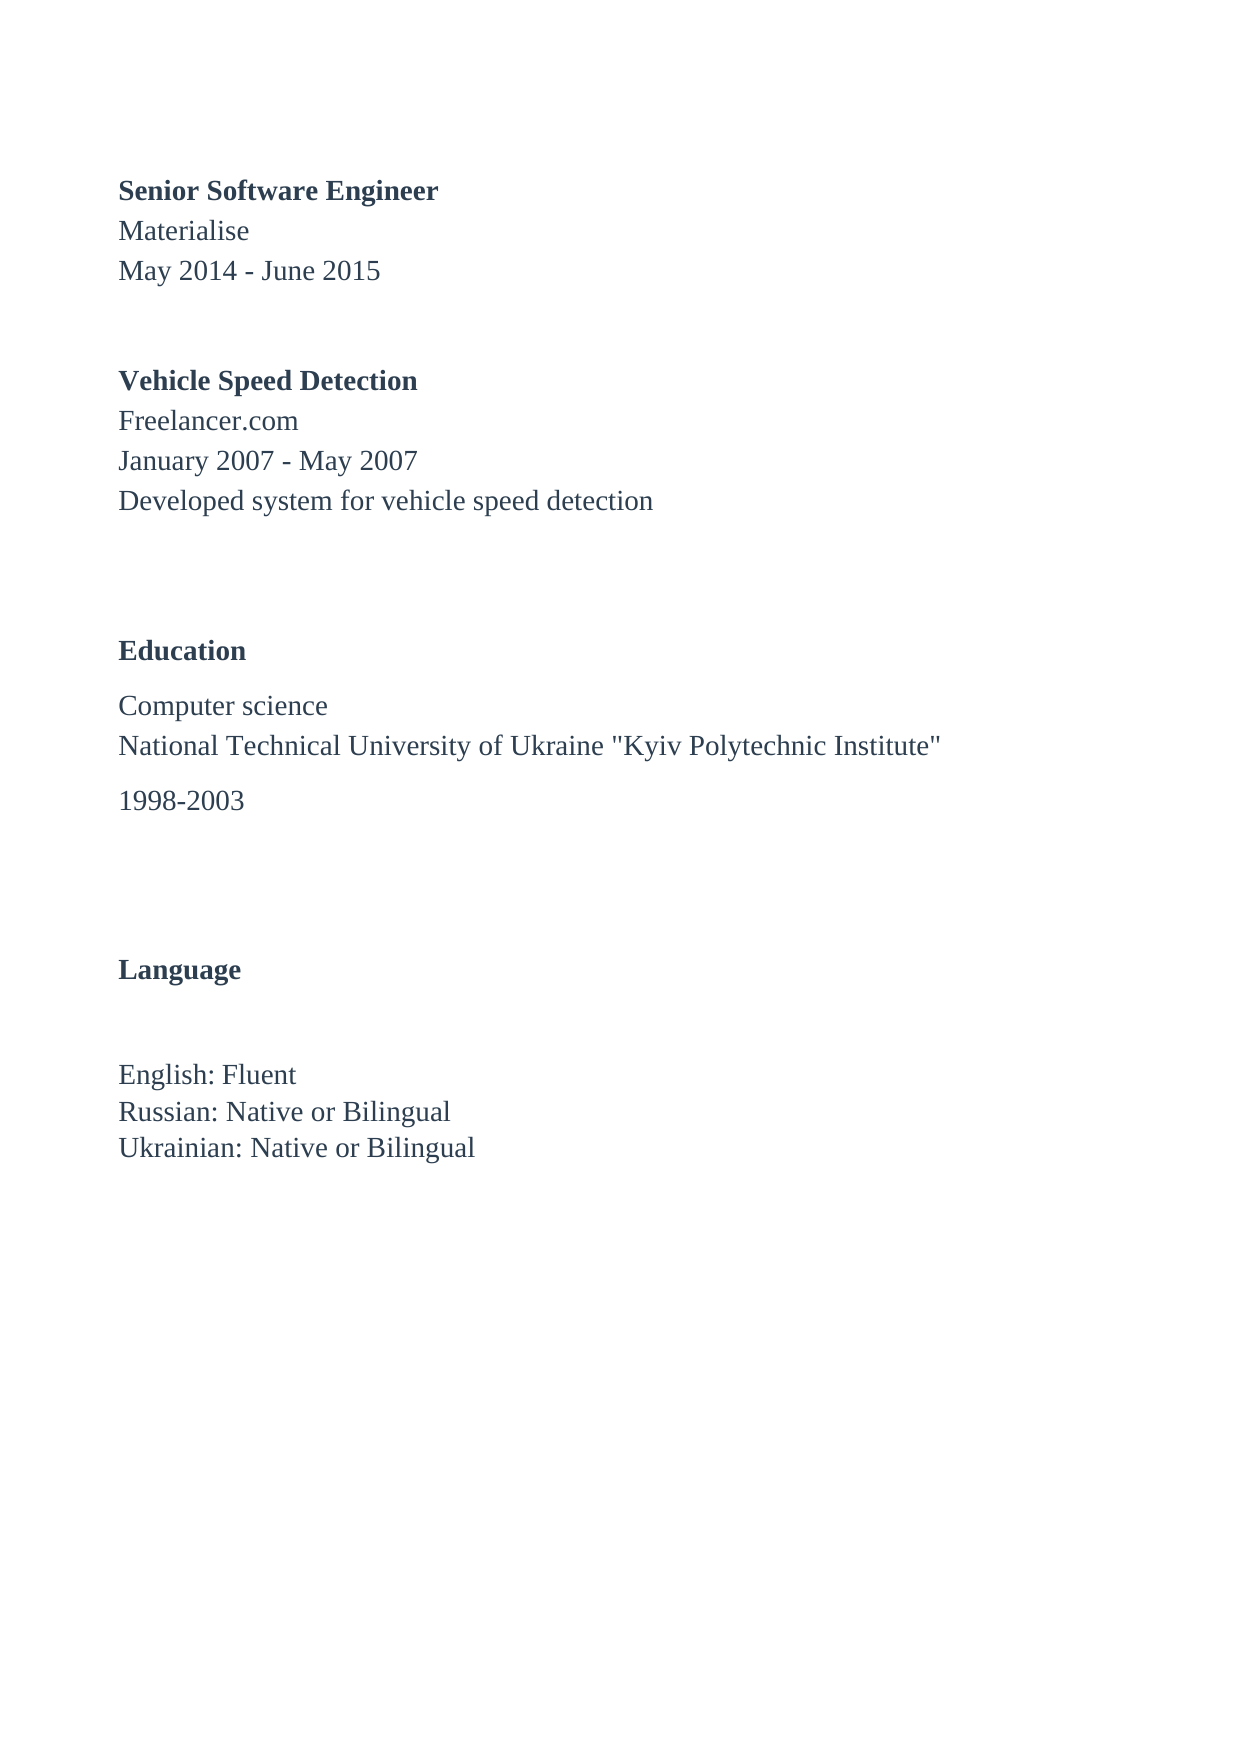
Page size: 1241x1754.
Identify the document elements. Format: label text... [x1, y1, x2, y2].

text Computer science National Technical University of Ukraine "Kyiv Polytechnic Institute" [118, 688, 1122, 762]
text Education [118, 633, 1122, 667]
text Language [118, 952, 1122, 985]
text English: Fluent Russian: Native or Bilingual Ukrainian: Native or Bilingual [118, 1057, 1122, 1194]
text 1998-2003 [118, 783, 1122, 932]
text Vehicle Speed Detection Freelancer.com January 2007 - May 2007 Developed system for vehicle speed detection [118, 363, 1122, 517]
text Senior Software Engineer Materialise May 2014 - June 2015 [118, 173, 1122, 287]
